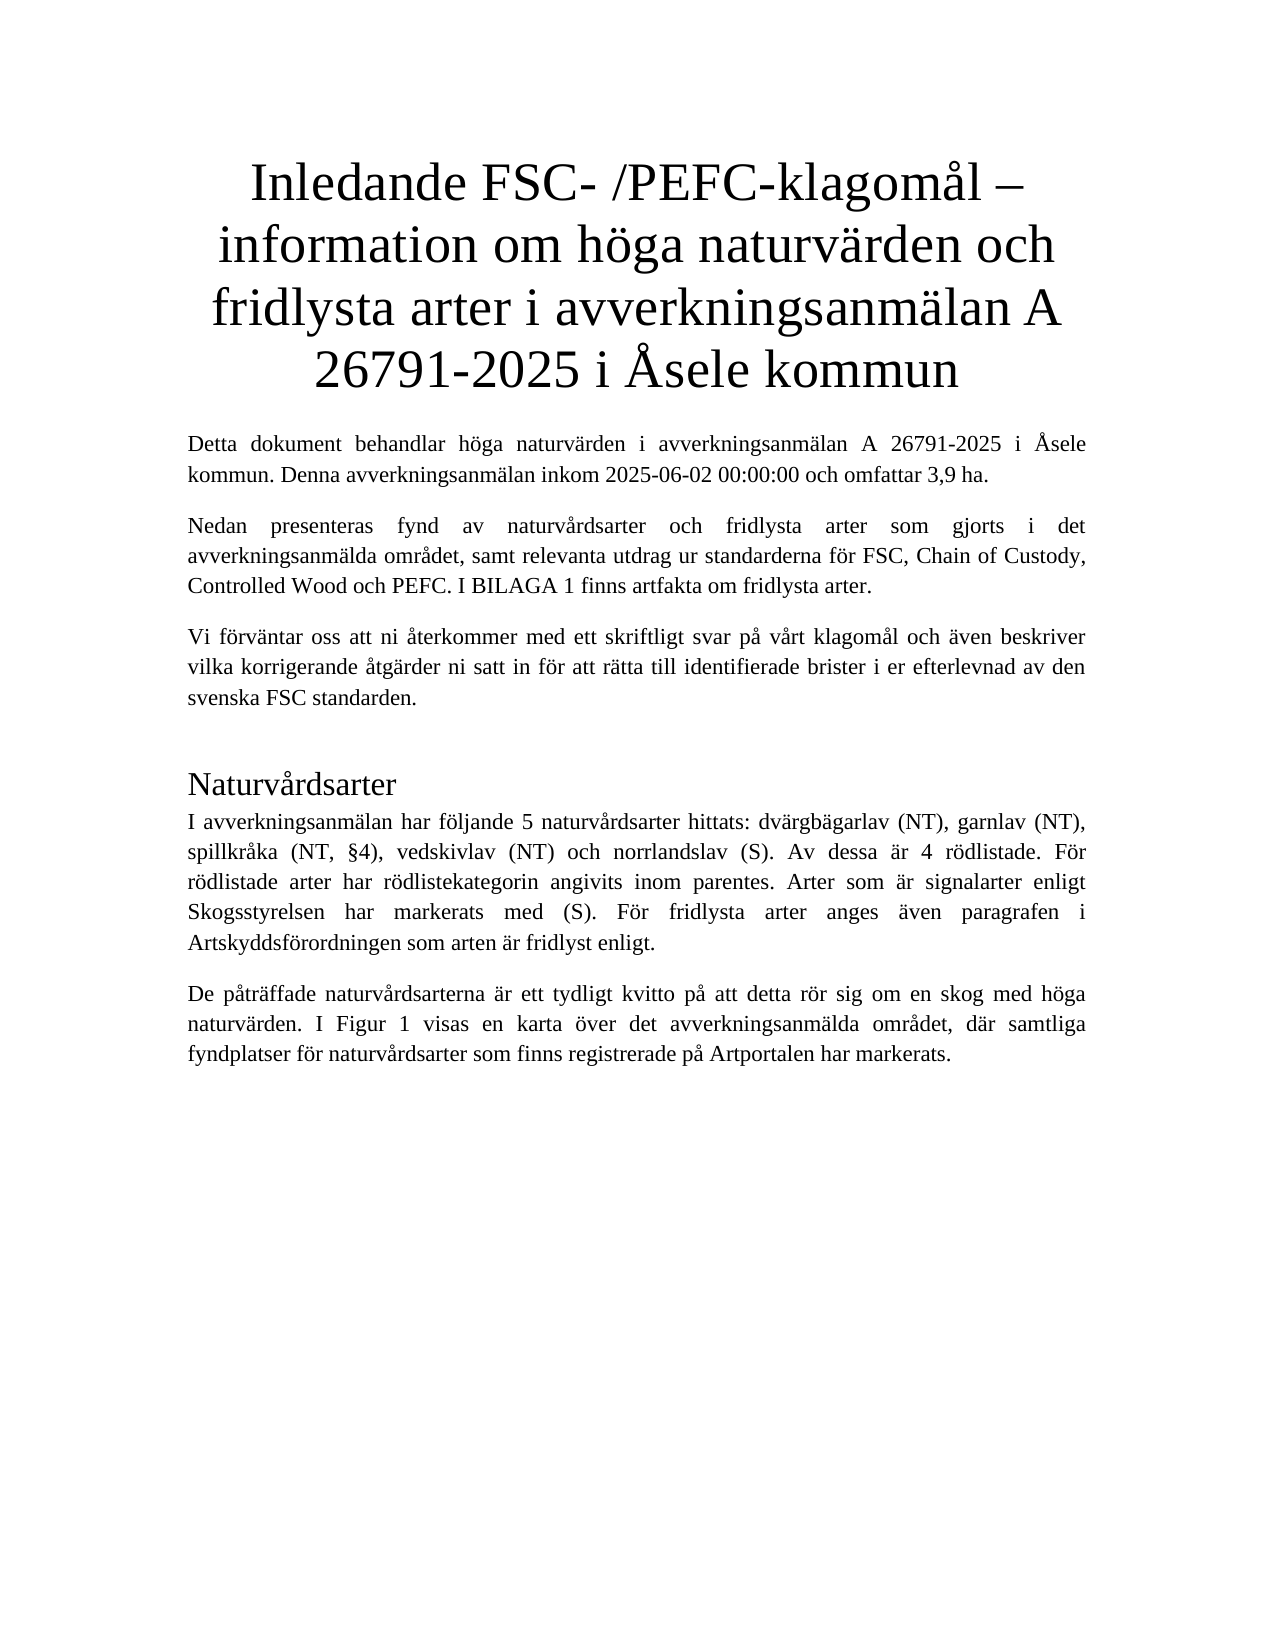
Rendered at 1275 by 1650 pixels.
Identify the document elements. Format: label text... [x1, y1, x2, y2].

title Inledande FSC- /PEFC-klagomål – information om höga naturvärden och fridlysta arter i avverkningsanmälan A 26791-2025 i Åsele kommun [187, 150, 1087, 399]
text I avverkningsanmälan har följande 5 naturvårdsarter hittats: dvärgbägarlav (NT), garnlav (NT), spillkråka (NT, §4), vedskivlav (NT) och norrlandslav (S). Av dessa är 4 rödlistade. För rödlistade arter har rödlistekategorin angivits inom parentes. Arter som är signalarter enligt Skogsstyrelsen har markerats med (S). För fridlysta arter anges även paragrafen i Artskyddsförordningen som arten är fridlyst enligt. [187, 808, 1087, 955]
text Vi förväntar oss att ni återkommer med ett skriftligt svar på vårt klagomål och även beskriver vilka korrigerande åtgärder ni satt in för att rätta till identifierade brister i er efterlevnad av den svenska FSC standarden. [187, 623, 1087, 710]
subtitle Naturvårdsarter [187, 764, 1087, 802]
text Detta dokument behandlar höga naturvärden i avverkningsanmälan A 26791-2025 i Åsele kommun. Denna avverkningsanmälan inkom 2025-06-02 00:00:00 och omfattar 3,9 ha. [187, 430, 1087, 487]
text Nedan presenteras fynd av naturvårdsarter och fridlysta arter som gjorts i det avverkningsanmälda området, samt relevanta utdrag ur standarderna för FSC, Chain of Custody, Controlled Wood och PEFC. I BILAGA 1 finns artfakta om fridlysta arter. [187, 512, 1087, 598]
text De påträffade naturvårdsarterna är ett tydligt kvitto på att detta rör sig om en skog med höga naturvärden. I Figur 1 visas en karta över det avverkningsanmälda området, där samtliga fyndplatser för naturvårdsarter som finns registrerade på Artportalen har markerats. [187, 980, 1087, 1066]
